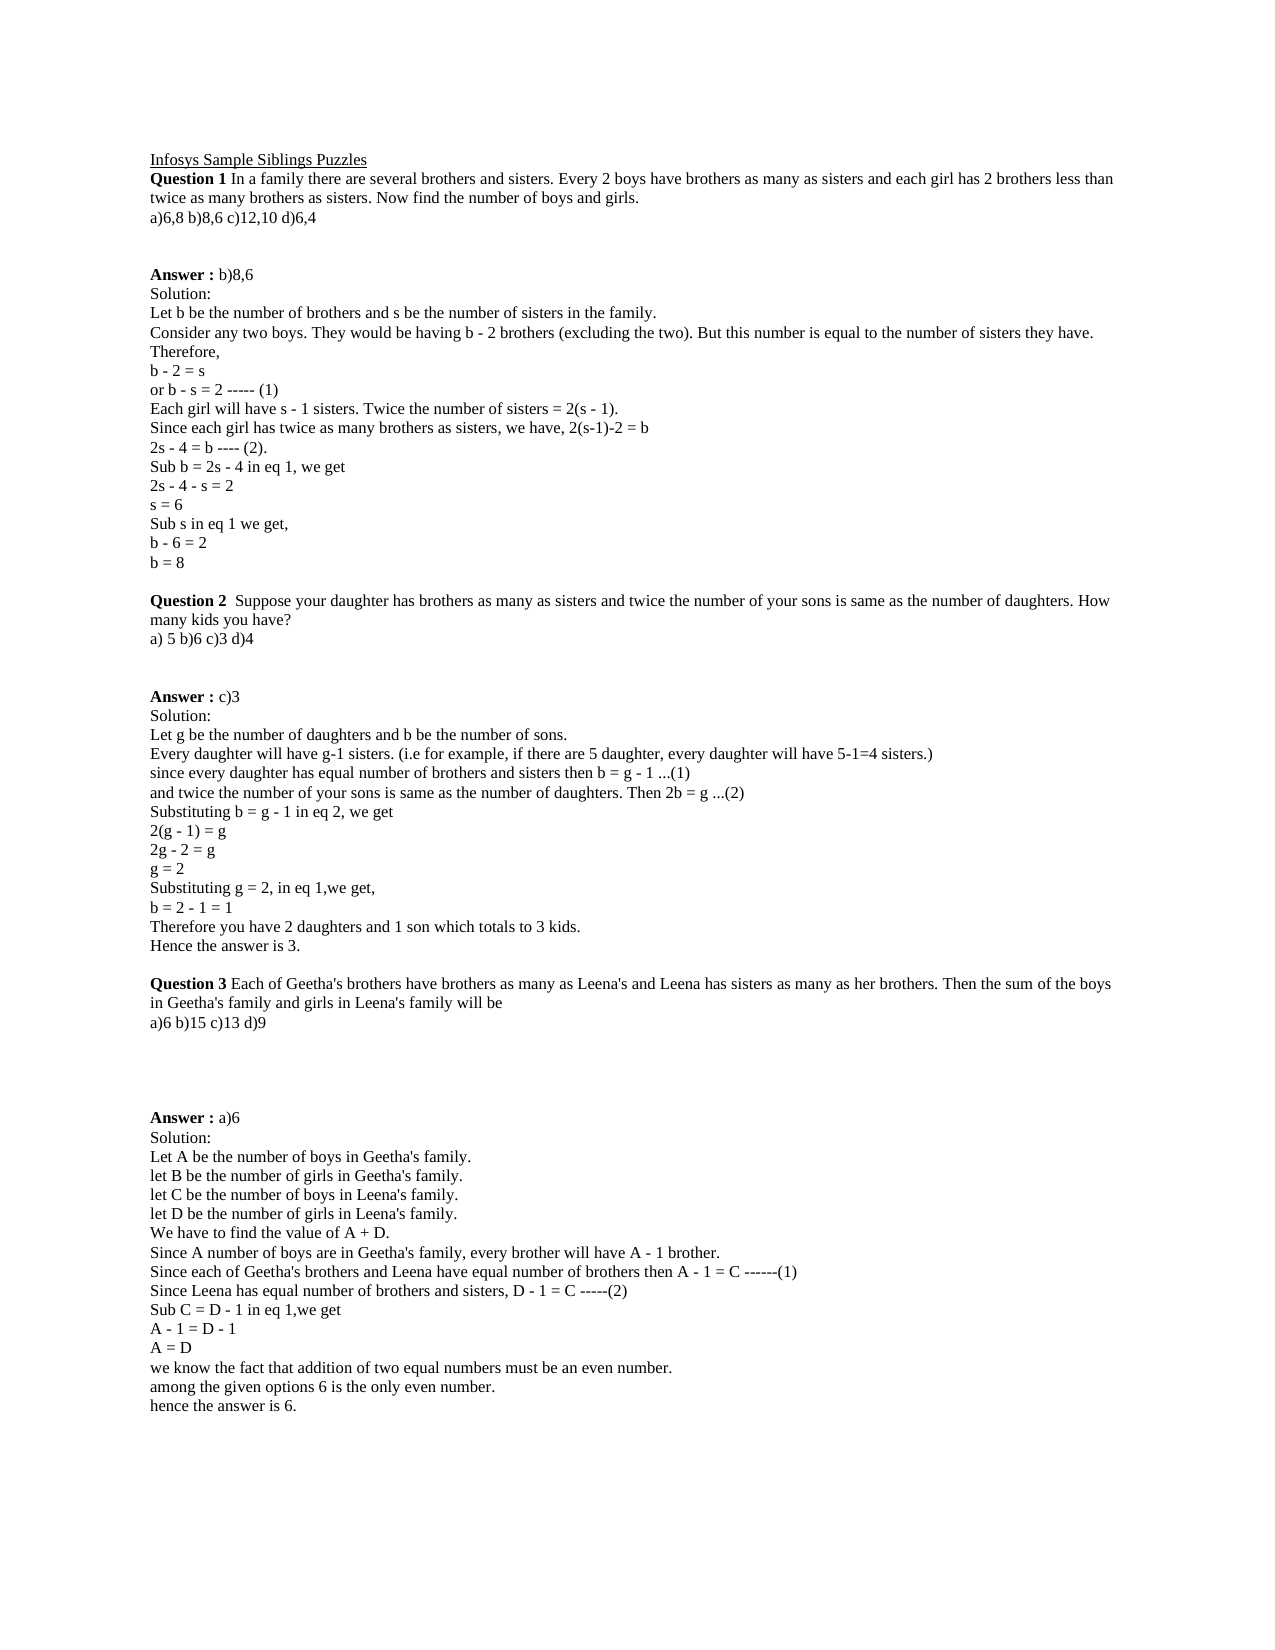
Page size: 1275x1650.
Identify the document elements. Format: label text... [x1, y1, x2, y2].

text Therefore you have 2 daughters and 1 son which totals to 3 kids. Hence the answer is 3. [150, 917, 1125, 955]
text a)6,8 b)8,6 c)12,10 d)6,4 [150, 207, 1125, 227]
text Since each of Geetha's brothers and Leena have equal number of brothers then A - 1 = C ------(1) Since Leena has equal number of brothers and sisters, D - 1 = C -----(2) Sub C = D - 1 in eq 1,we get A - 1 = D - 1 A = D we know the fact that addition of two equal numbers must be an even number. among the given options 6 is the only even number. hence the answer is 6. [150, 1262, 1125, 1415]
text Answer : a)6 [150, 1108, 1125, 1127]
text Answer : b)8,6 [150, 265, 1125, 284]
text Substituting g = 2, in eq 1,we get, [150, 878, 1125, 897]
text Let A be the number of boys in Geetha's family. let B be the number of girls in Geetha's family. let C be the number of boys in Leena's family. let D be the number of girls in Leena's family. [150, 1147, 1125, 1223]
text Since A number of boys are in Geetha's family, every brother will have A - 1 brother. [150, 1242, 1125, 1262]
text Sub s in eq 1 we get, b - 6 = 2 b = 8 [150, 514, 1125, 572]
text b = 2 - 1 = 1 [150, 897, 1125, 917]
text Consider any two boys. They would be having b - 2 brothers (excluding the two). But this number is equal to the number of sisters they have. Therefore, b - 2 = s or b - s = 2 ----- (1) [150, 322, 1125, 399]
text Solution: [150, 284, 1125, 303]
text Solution: [150, 1127, 1125, 1147]
text Each girl will have s - 1 sisters. Twice the number of sisters = 2(s - 1). Since each girl has twice as many brothers as sisters, we have, 2(s-1)-2 = b 2s - 4 = b ---- (2). Sub b = 2s - 4 in eq 1, we get 2s - 4 - s = 2 s = 6 [150, 399, 1125, 514]
text We have to find the value of A + D. [150, 1223, 1125, 1242]
text Substituting b = g - 1 in eq 2, we get [150, 802, 1125, 821]
text Solution: [150, 706, 1125, 725]
text Question 2 Suppose your daughter has brothers as many as sisters and twice the number of your sons is same as the number of daughters. How many kids you have? a) 5 b)6 c)3 d)4 [150, 591, 1125, 648]
text Let b be the number of brothers and s be the number of sisters in the family. [150, 303, 1125, 322]
text Infosys Sample Siblings Puzzles [150, 150, 1125, 169]
text Question 1 In a family there are several brothers and sisters. Every 2 boys have brothers as many as sisters and each girl has 2 brothers less than twice as many brothers as sisters. Now find the number of boys and girls. [150, 169, 1125, 207]
text Answer : c)3 [150, 687, 1125, 706]
text since every daughter has equal number of brothers and sisters then b = g - 1 ...(1) and twice the number of your sons is same as the number of daughters. Then 2b = g ...(2) [150, 763, 1125, 802]
text Let g be the number of daughters and b be the number of sons. Every daughter will have g-1 sisters. (i.e for example, if there are 5 daughter, every daughter will have 5-1=4 sisters.) [150, 725, 1125, 763]
text 2(g - 1) = g 2g - 2 = g g = 2 [150, 821, 1125, 878]
text Question 3 Each of Geetha's brothers have brothers as many as Leena's and Leena has sisters as many as her brothers. Then the sum of the boys in Geetha's family and girls in Leena's family will be a)6 b)15 c)13 d)9 [150, 974, 1125, 1032]
